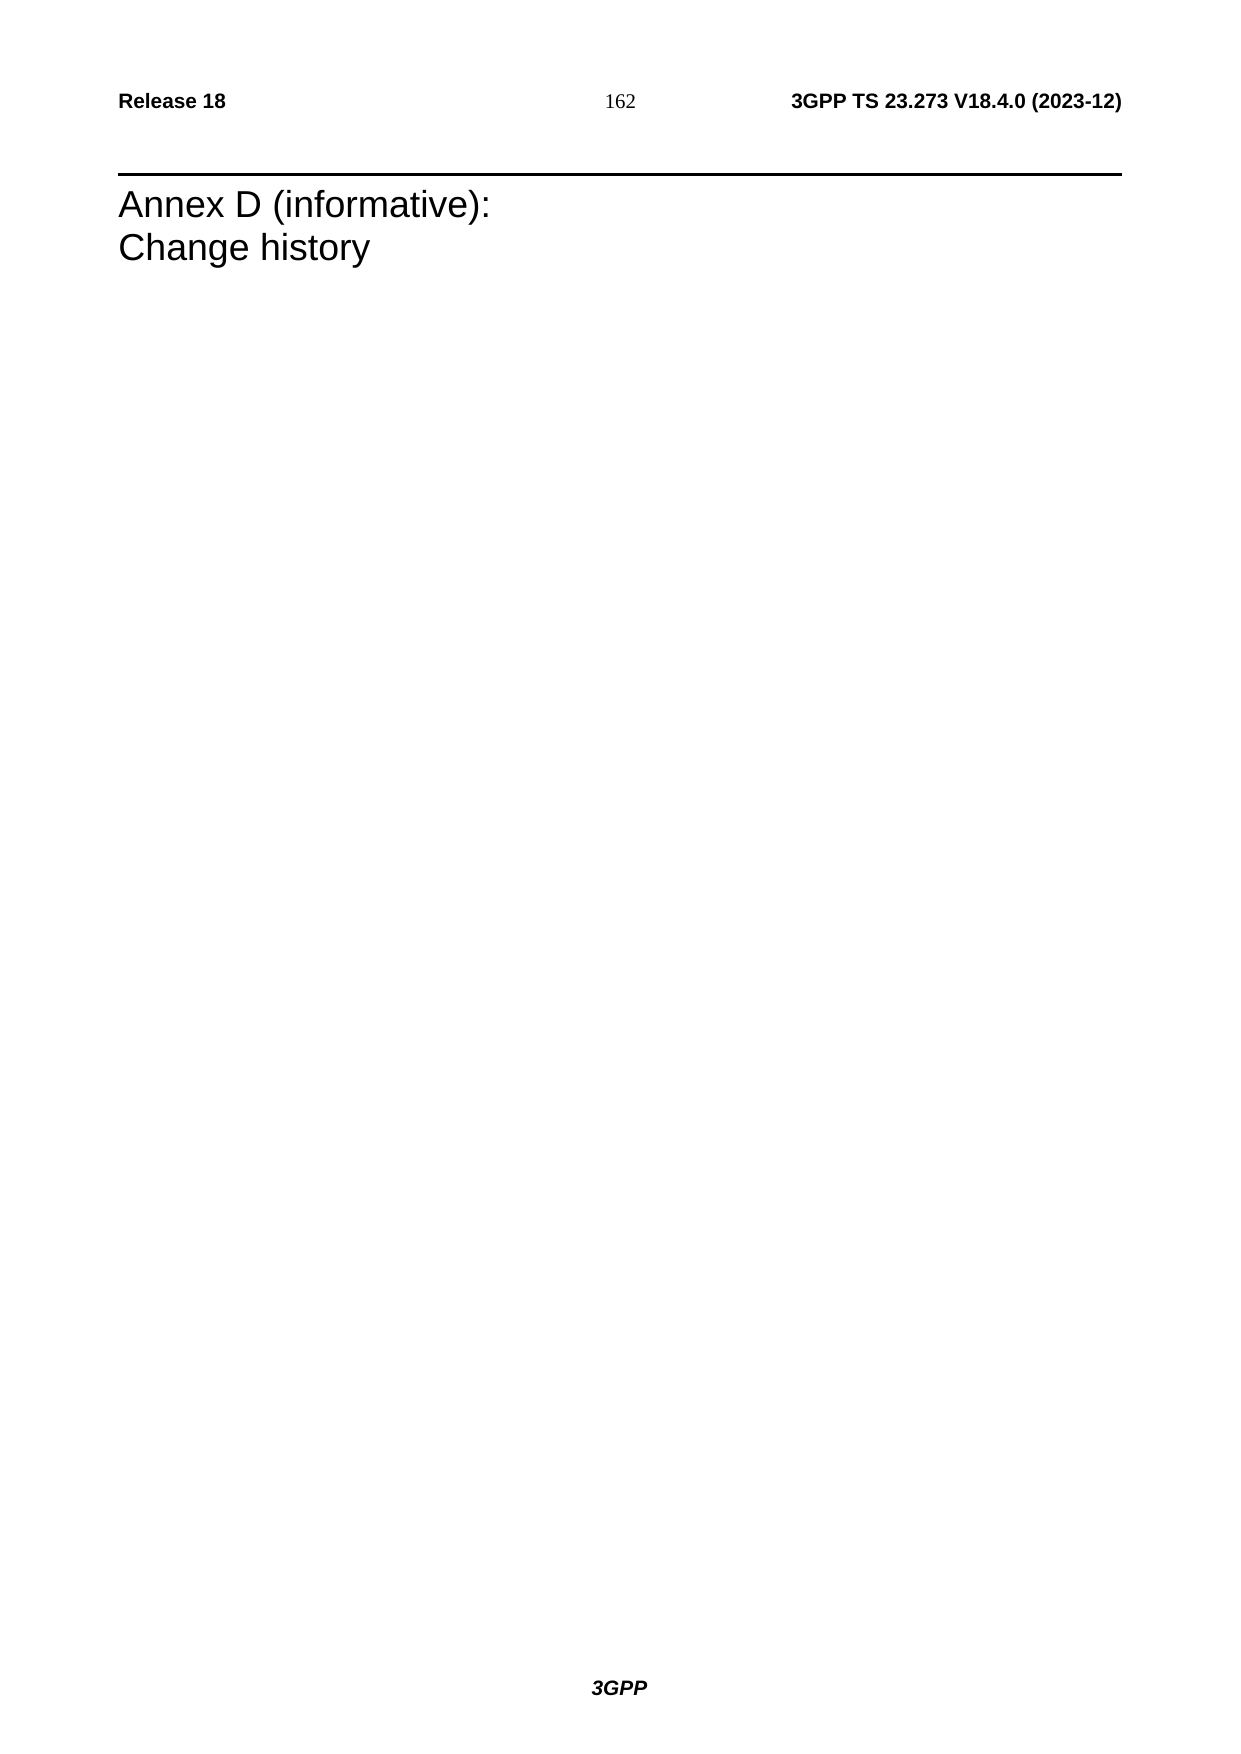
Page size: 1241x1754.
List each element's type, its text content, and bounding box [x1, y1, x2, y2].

subtitle Annex D (informative): Change history [118, 176, 1122, 268]
